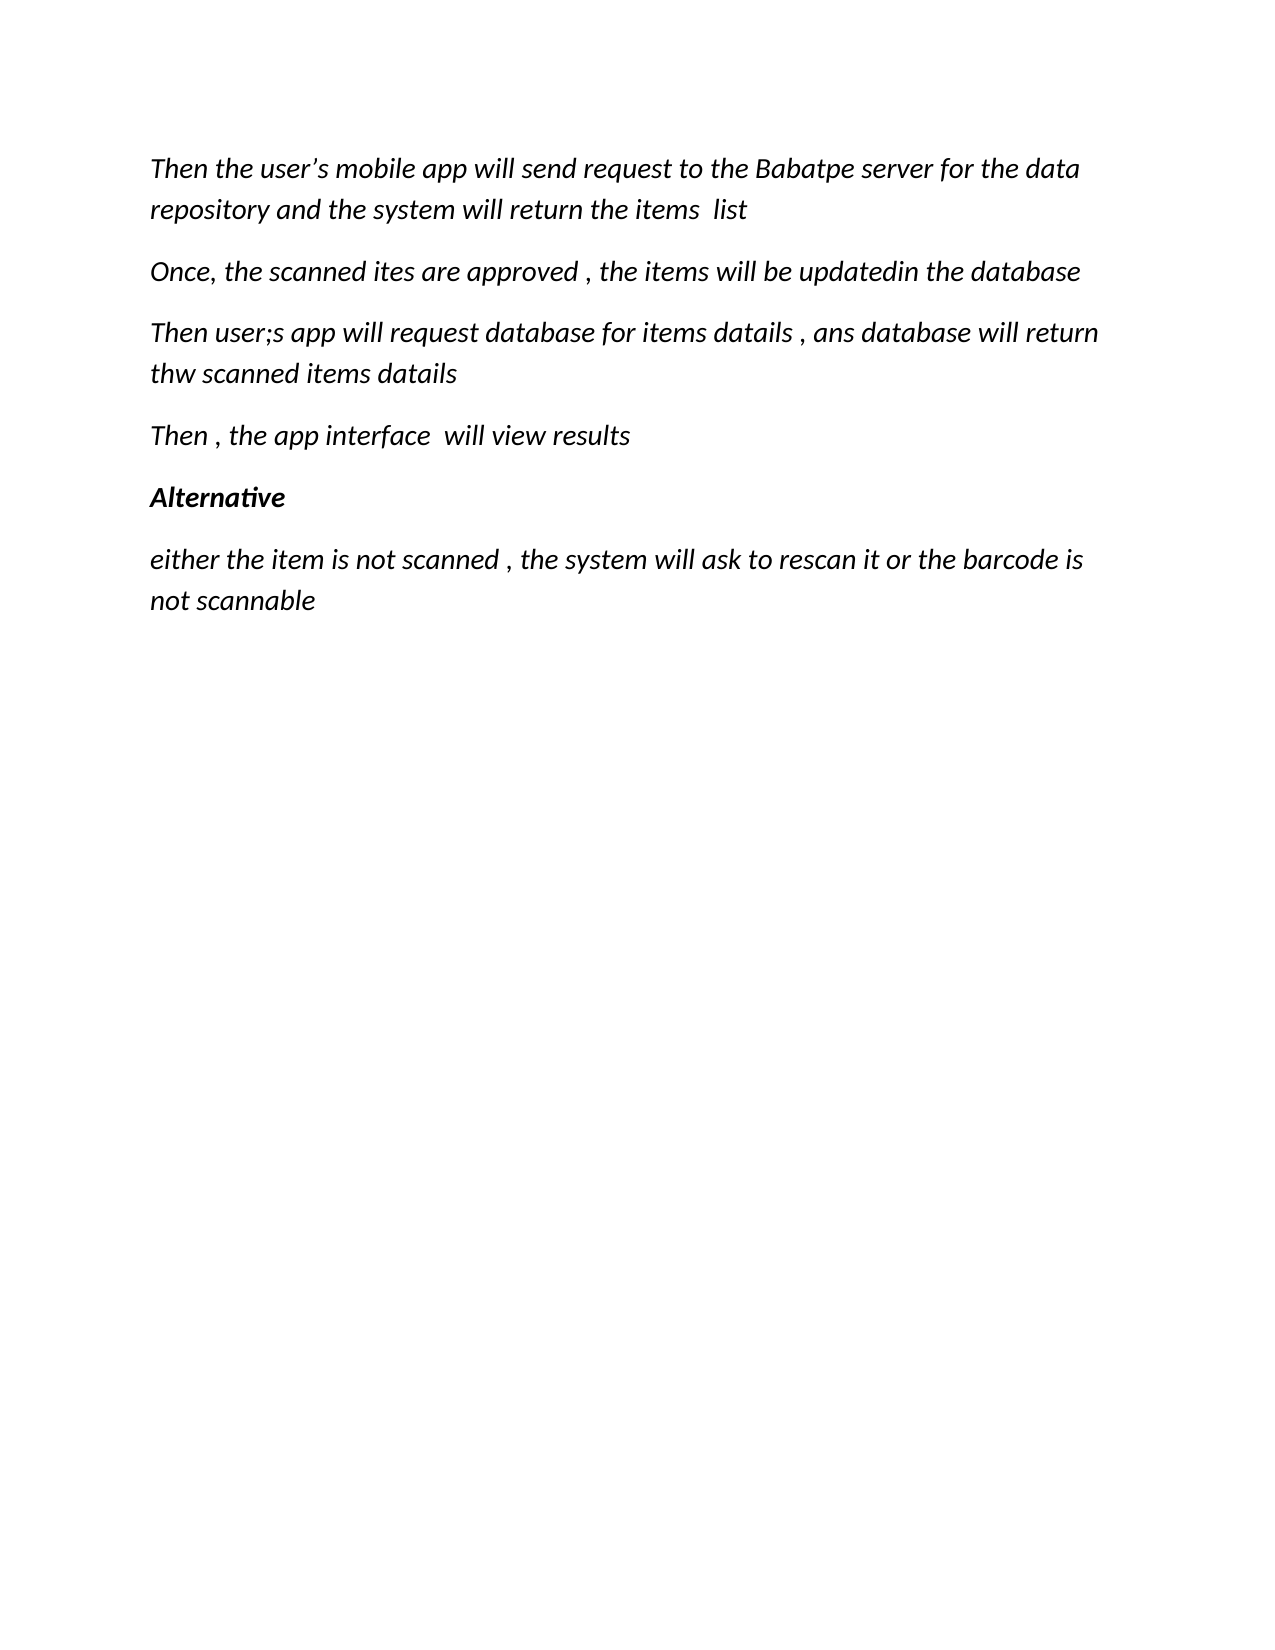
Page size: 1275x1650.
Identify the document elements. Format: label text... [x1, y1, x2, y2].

text Alternative [150, 479, 1125, 514]
text either the item is not scanned , the system will ask to rescan it or the barcode is not scannable [150, 541, 1125, 617]
text Then the user’s mobile app will send request to the Babatpe server for the data repository and the system will return the items list [150, 150, 1125, 227]
text Then user;s app will request database for items datails , ans database will return thw scanned items datails [150, 314, 1125, 391]
text Then , the app interface will view results [150, 417, 1125, 453]
text Once, the scanned ites are approved , the items will be updatedin the database [150, 253, 1125, 288]
